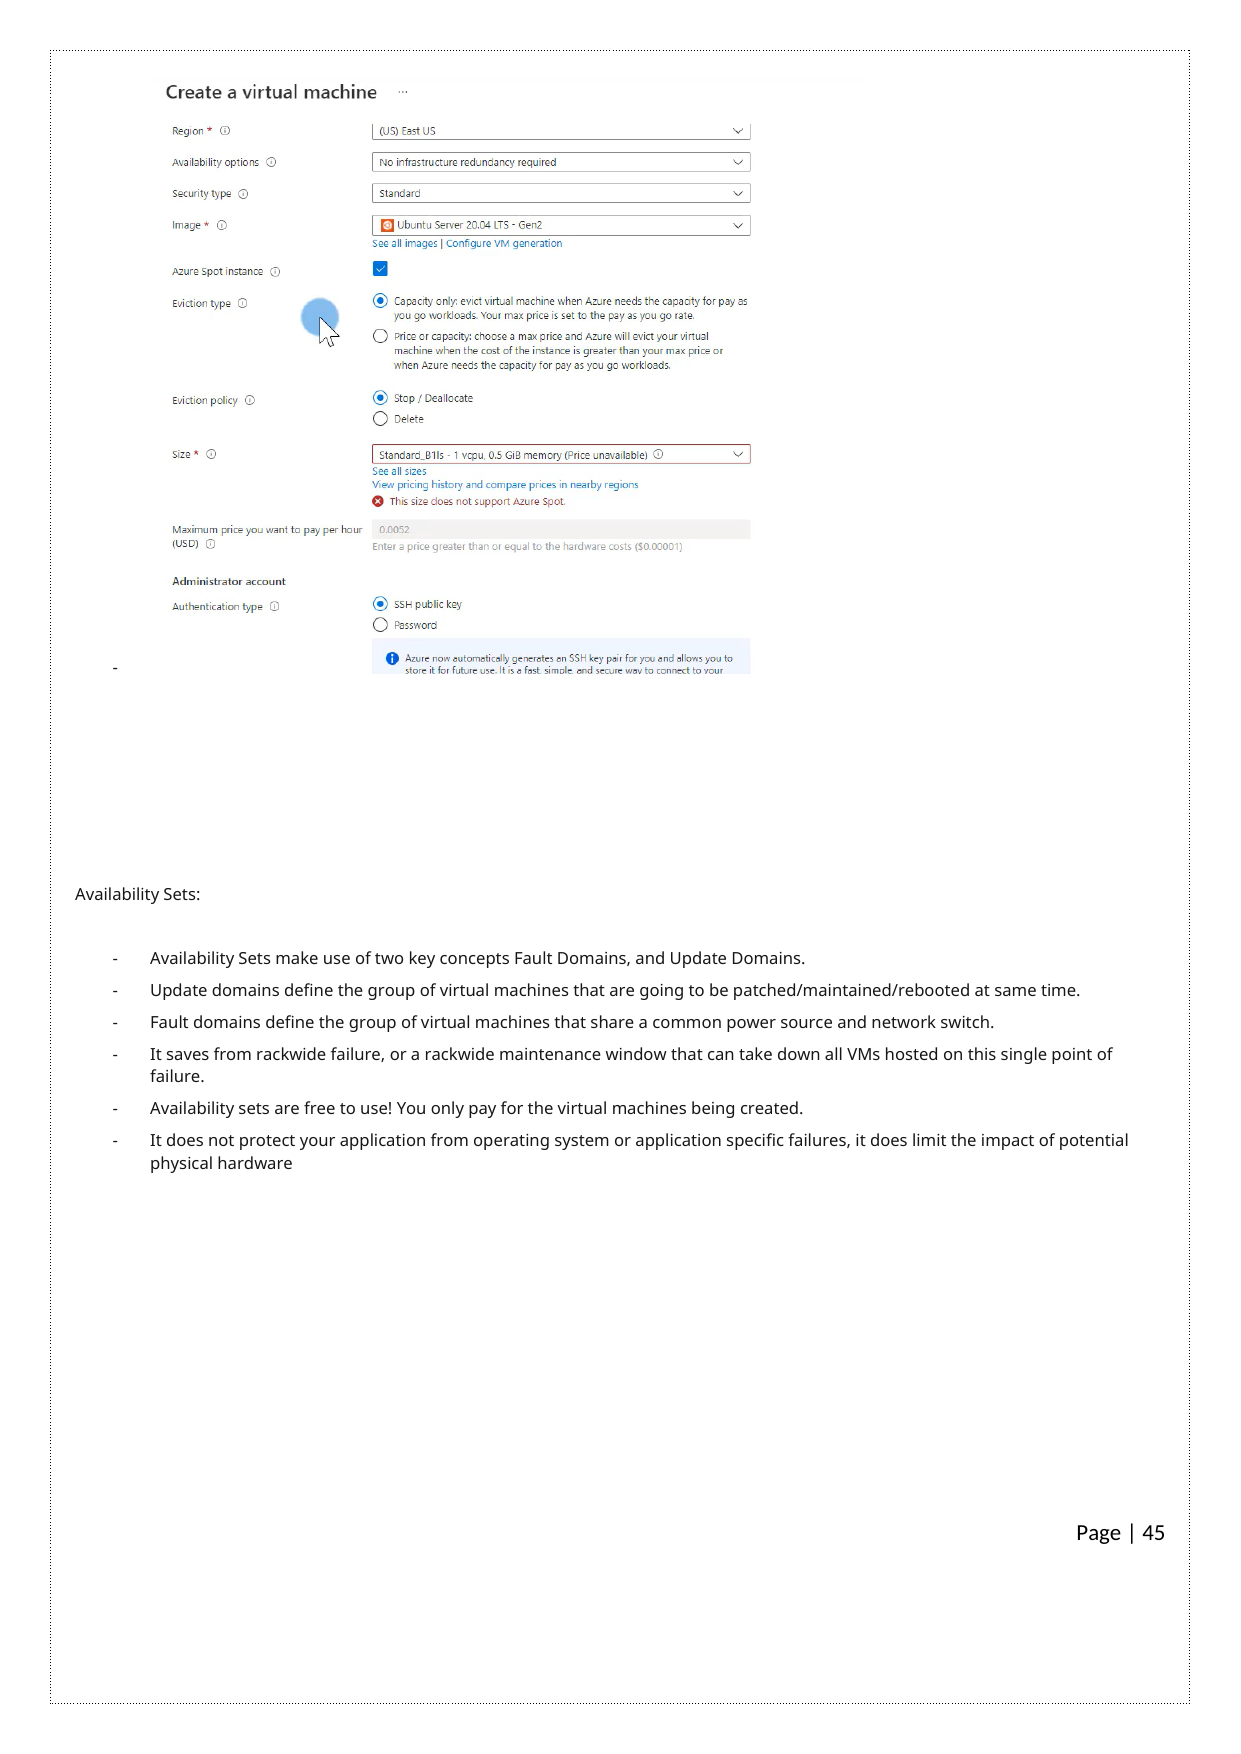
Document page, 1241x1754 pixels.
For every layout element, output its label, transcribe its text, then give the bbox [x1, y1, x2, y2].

list Fault domains define the group of virtual machines that share a common power source and network switch. [112, 1010, 1165, 1033]
text Availability Sets: [75, 882, 1165, 905]
list It does not protect your application from operating system or application specific failures, it does limit the impact of potential physical hardware [112, 1129, 1165, 1174]
list Availability Sets make use of two key concepts Fault Domains, and Update Domains. [112, 946, 1165, 969]
list Availability sets are free to use! You only pay for the virtual machines being created. [112, 1097, 1165, 1119]
picture [150, 75, 863, 674]
list It saves from rackwide failure, or a rackwide maintenance window that can take down all VMs hosted on this single point of failure. [112, 1042, 1165, 1088]
list Update domains define the group of virtual machines that are going to be patched/maintained/rebooted at same time. [112, 978, 1165, 1001]
